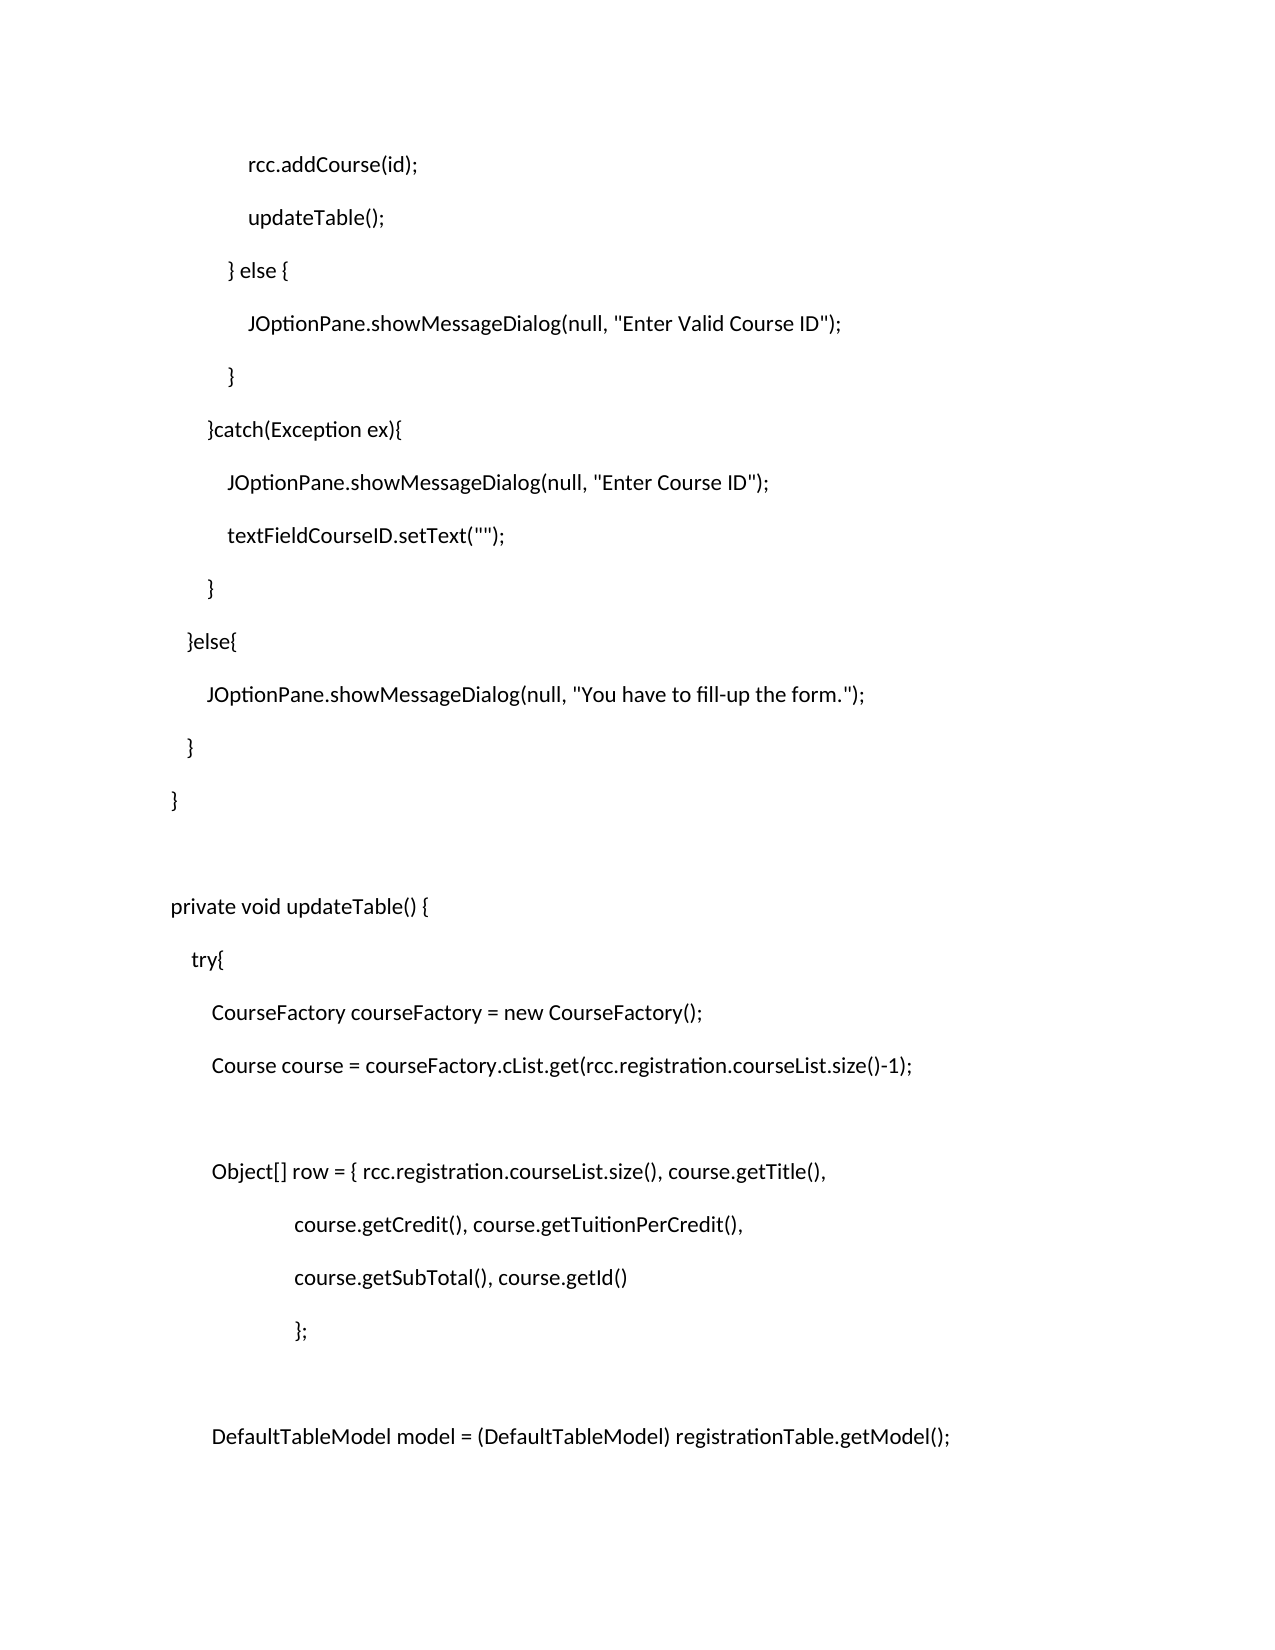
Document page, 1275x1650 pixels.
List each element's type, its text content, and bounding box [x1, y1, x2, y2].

text Object[] row = { rcc.registration.courseList.size(), course.getTitle(), [150, 1157, 1125, 1185]
text updateTable(); [150, 203, 1125, 231]
text }; [150, 1316, 1125, 1344]
text JOptionPane.showMessageDialog(null, "Enter Course ID"); [150, 468, 1125, 496]
text Course course = courseFactory.cList.get(rcc.registration.courseList.size()-1); [150, 1051, 1125, 1079]
text DefaultTableModel model = (DefaultTableModel) registrationTable.getModel(); [150, 1422, 1125, 1451]
text JOptionPane.showMessageDialog(null, "Enter Valid Course ID"); [150, 309, 1125, 337]
text }else{ [150, 627, 1125, 655]
text } [150, 733, 1125, 761]
text try{ [150, 945, 1125, 973]
text course.getSubTotal(), course.getId() [150, 1263, 1125, 1291]
text rcc.addCourse(id); [150, 150, 1125, 178]
text } [150, 362, 1125, 390]
text private void updateTable() { [150, 892, 1125, 920]
text } [150, 786, 1125, 814]
text } [150, 574, 1125, 602]
text textFieldCourseID.setText(""); [150, 521, 1125, 549]
text }catch(Exception ex){ [150, 415, 1125, 443]
text JOptionPane.showMessageDialog(null, "You have to fill-up the form."); [150, 680, 1125, 708]
text } else { [150, 256, 1125, 284]
text course.getCredit(), course.getTuitionPerCredit(), [150, 1210, 1125, 1238]
text CourseFactory courseFactory = new CourseFactory(); [150, 998, 1125, 1026]
